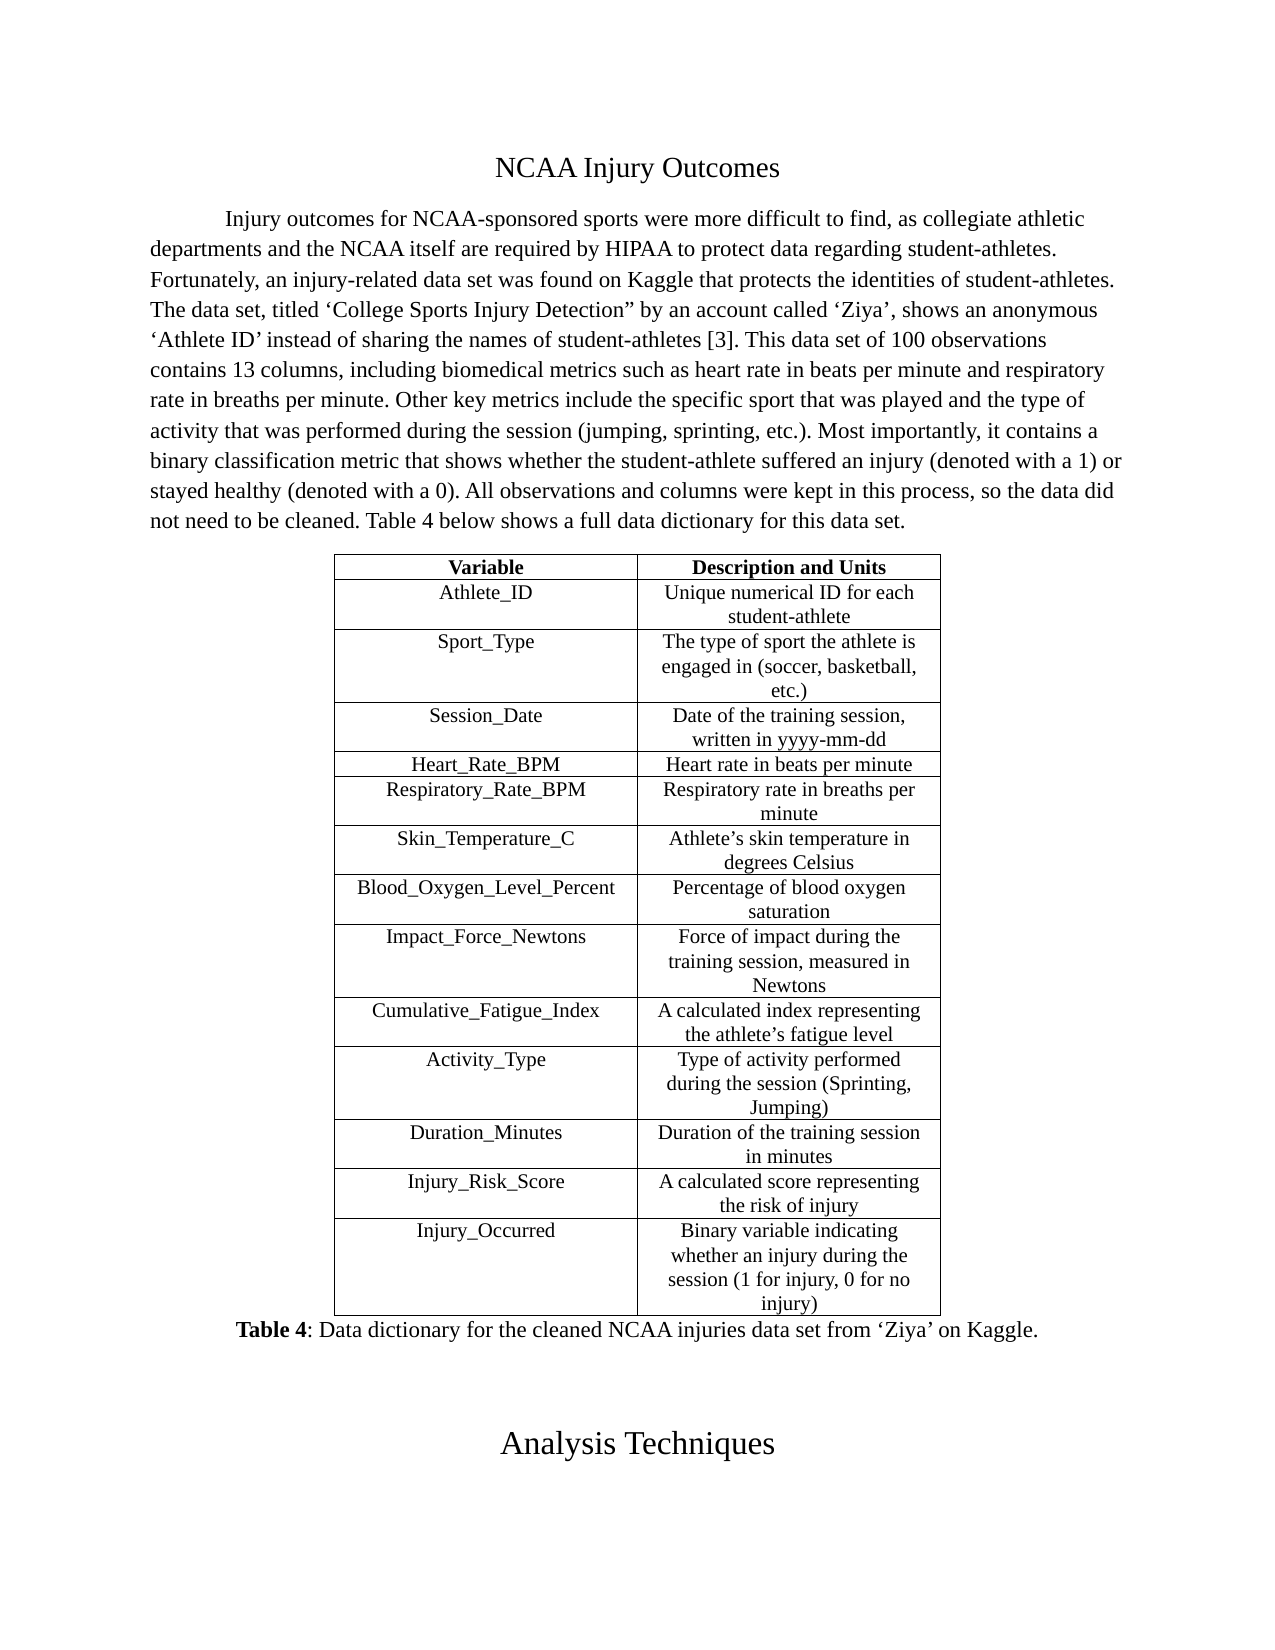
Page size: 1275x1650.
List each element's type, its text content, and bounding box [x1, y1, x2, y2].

table_cell Force of impact during the training session, measured in Newtons [638, 925, 940, 997]
table_cell Sport_Type [335, 630, 637, 702]
table_cell Duration of the training session in minutes [638, 1120, 940, 1168]
table_cell Injury_Risk_Score [335, 1169, 637, 1217]
table_cell A calculated index representing the athlete’s fatigue level [638, 998, 940, 1046]
table_cell Skin_Temperature_C [335, 826, 637, 874]
table_cell Binary variable indicating whether an injury during the session (1 for injury, 0 for no injury) [638, 1219, 940, 1315]
table_cell Duration_Minutes [335, 1120, 637, 1168]
table_header Description and Units [638, 555, 940, 579]
table_cell Percentage of blood oxygen saturation [638, 875, 940, 923]
table_cell Impact_Force_Newtons [335, 925, 637, 997]
table_cell A calculated score representing the risk of injury [638, 1169, 940, 1217]
table_cell Athlete’s skin temperature in degrees Celsius [638, 826, 940, 874]
text Injury outcomes for NCAA-sponsored sports were more difficult to find, as collegiate athletic departments and the NCAA itself are required by HIPAA to protect data regarding student-athletes. Fortunately, an injury-related data set was found on Kaggle that protects the identities of student-athletes. The data set, titled ‘College Sports Injury Detection” by an account called ‘Ziya’, shows an anonymous ‘Athlete ID’ instead of sharing the names of student-athletes [3]. This data set of 100 observations contains 13 columns, including biomedical metrics such as heart rate in beats per minute and respiratory rate in breaths per minute. Other key metrics include the specific sport that was played and the type of activity that was performed during the session (jumping, sprinting, etc.). Most importantly, it contains a binary classification metric that shows whether the student-athlete suffered an injury (denoted with a 1) or stayed healthy (denoted with a 0). All observations and columns were kept in this process, so the data did not need to be cleaned. Table 4 below shows a full data dictionary for this data set. [150, 205, 1125, 534]
table_cell Unique numerical ID for each student-athlete [638, 580, 940, 628]
table_cell Session_Date [335, 703, 637, 751]
table_cell Injury_Occurred [335, 1219, 637, 1315]
table_cell Heart_Rate_BPM [335, 752, 637, 776]
table_cell Heart rate in beats per minute [638, 752, 940, 776]
text Analysis Techniques [150, 1423, 1125, 1462]
table_cell Respiratory_Rate_BPM [335, 777, 637, 825]
table_cell The type of sport the athlete is engaged in (soccer, basketball, etc.) [638, 630, 940, 702]
table_cell Athlete_ID [335, 580, 637, 628]
table_cell Date of the training session, written in yyyy-mm-dd [638, 703, 940, 751]
table_cell Cumulative_Fatigue_Index [335, 998, 637, 1046]
table_cell Type of activity performed during the session (Sprinting, Jumping) [638, 1047, 940, 1119]
text NCAA Injury Outcomes [150, 150, 1125, 183]
text Table 4: Data dictionary for the cleaned NCAA injuries data set from ‘Ziya’ on Kaggle. [150, 1316, 1125, 1342]
table_cell Activity_Type [335, 1047, 637, 1119]
table_cell Blood_Oxygen_Level_Percent [335, 875, 637, 923]
table_cell Respiratory rate in breaths per minute [638, 777, 940, 825]
table_header Variable [335, 555, 637, 579]
